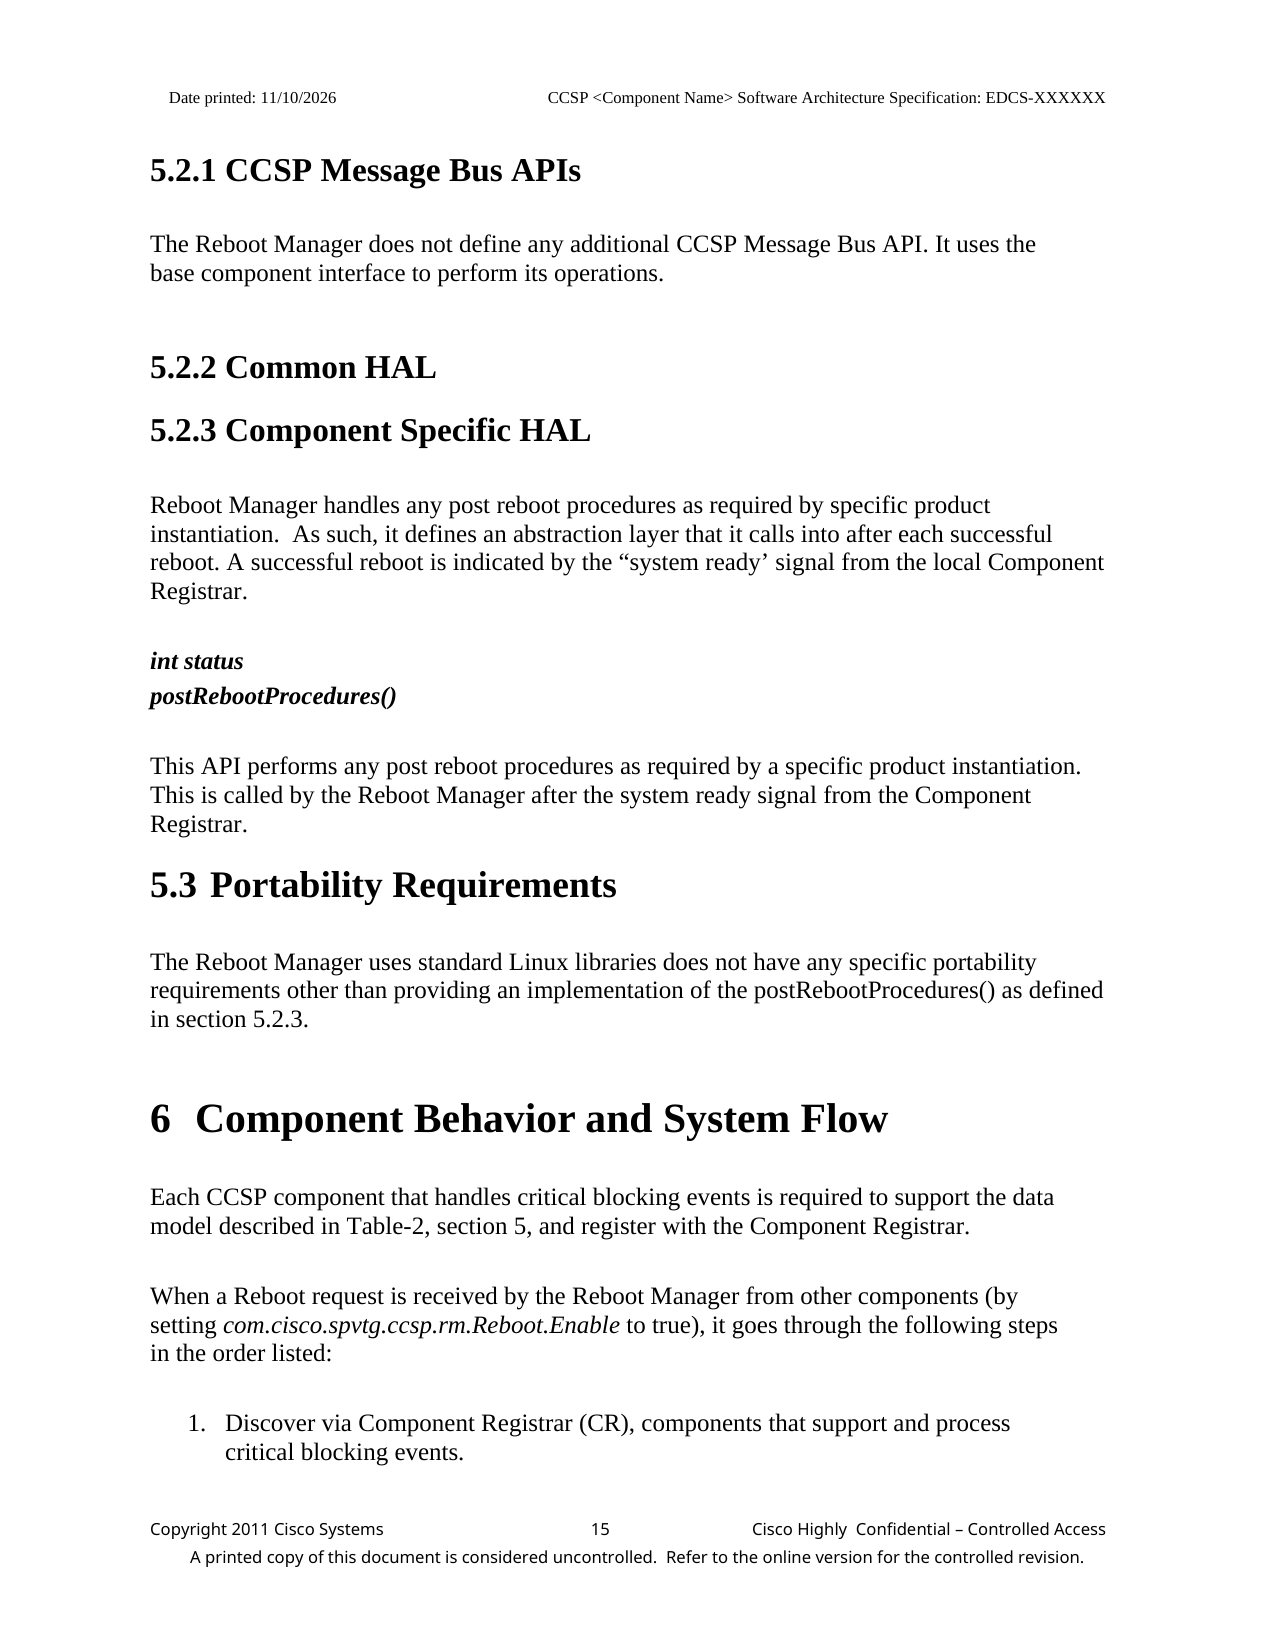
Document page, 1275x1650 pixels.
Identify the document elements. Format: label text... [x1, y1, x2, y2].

text When a Reboot request is received by the Reboot Manager from other components (by setting com.cisco.spvtg.ccsp.rm.Reboot.Enable to true), it goes through the following steps in the order listed: [150, 1281, 1072, 1367]
list Discover via Component Registrar (CR), components that support and process critical blocking events. [187, 1408, 1072, 1466]
subtitle Portability Requirements [150, 862, 1125, 906]
text Each CCSP component that handles critical blocking events is required to support the data model described in Table-2, section 5, and register with the Component Registrar. [150, 1182, 1072, 1240]
text This API performs any post reboot procedures as required by a specific product instantiation. This is called by the Reboot Manager after the system ready signal from the Component Registrar. [150, 751, 1125, 837]
text int status [150, 646, 1125, 675]
text The Reboot Manager uses standard Linux libraries does not have any specific portability requirements other than providing an implementation of the postRebootProcedures() as defined in section 5.2.3. [150, 947, 1125, 1033]
subtitle Component Behavior and System Flow [150, 1093, 1125, 1141]
text The Reboot Manager does not define any additional CCSP Message Bus API. It uses the base component interface to perform its operations. [150, 229, 1072, 287]
text postRebootProcedures() [150, 681, 1125, 710]
text Reboot Manager handles any post reboot procedures as required by specific product instantiation. As such, it defines an abstraction layer that it calls into after each successful reboot. A successful reboot is indicated by the “system ready’ signal from the local Component Registrar. [150, 490, 1125, 605]
subtitle Component Specific HAL [150, 410, 1125, 449]
subtitle Common HAL [150, 347, 1125, 385]
subtitle CCSP Message Bus APIs [150, 150, 1125, 188]
